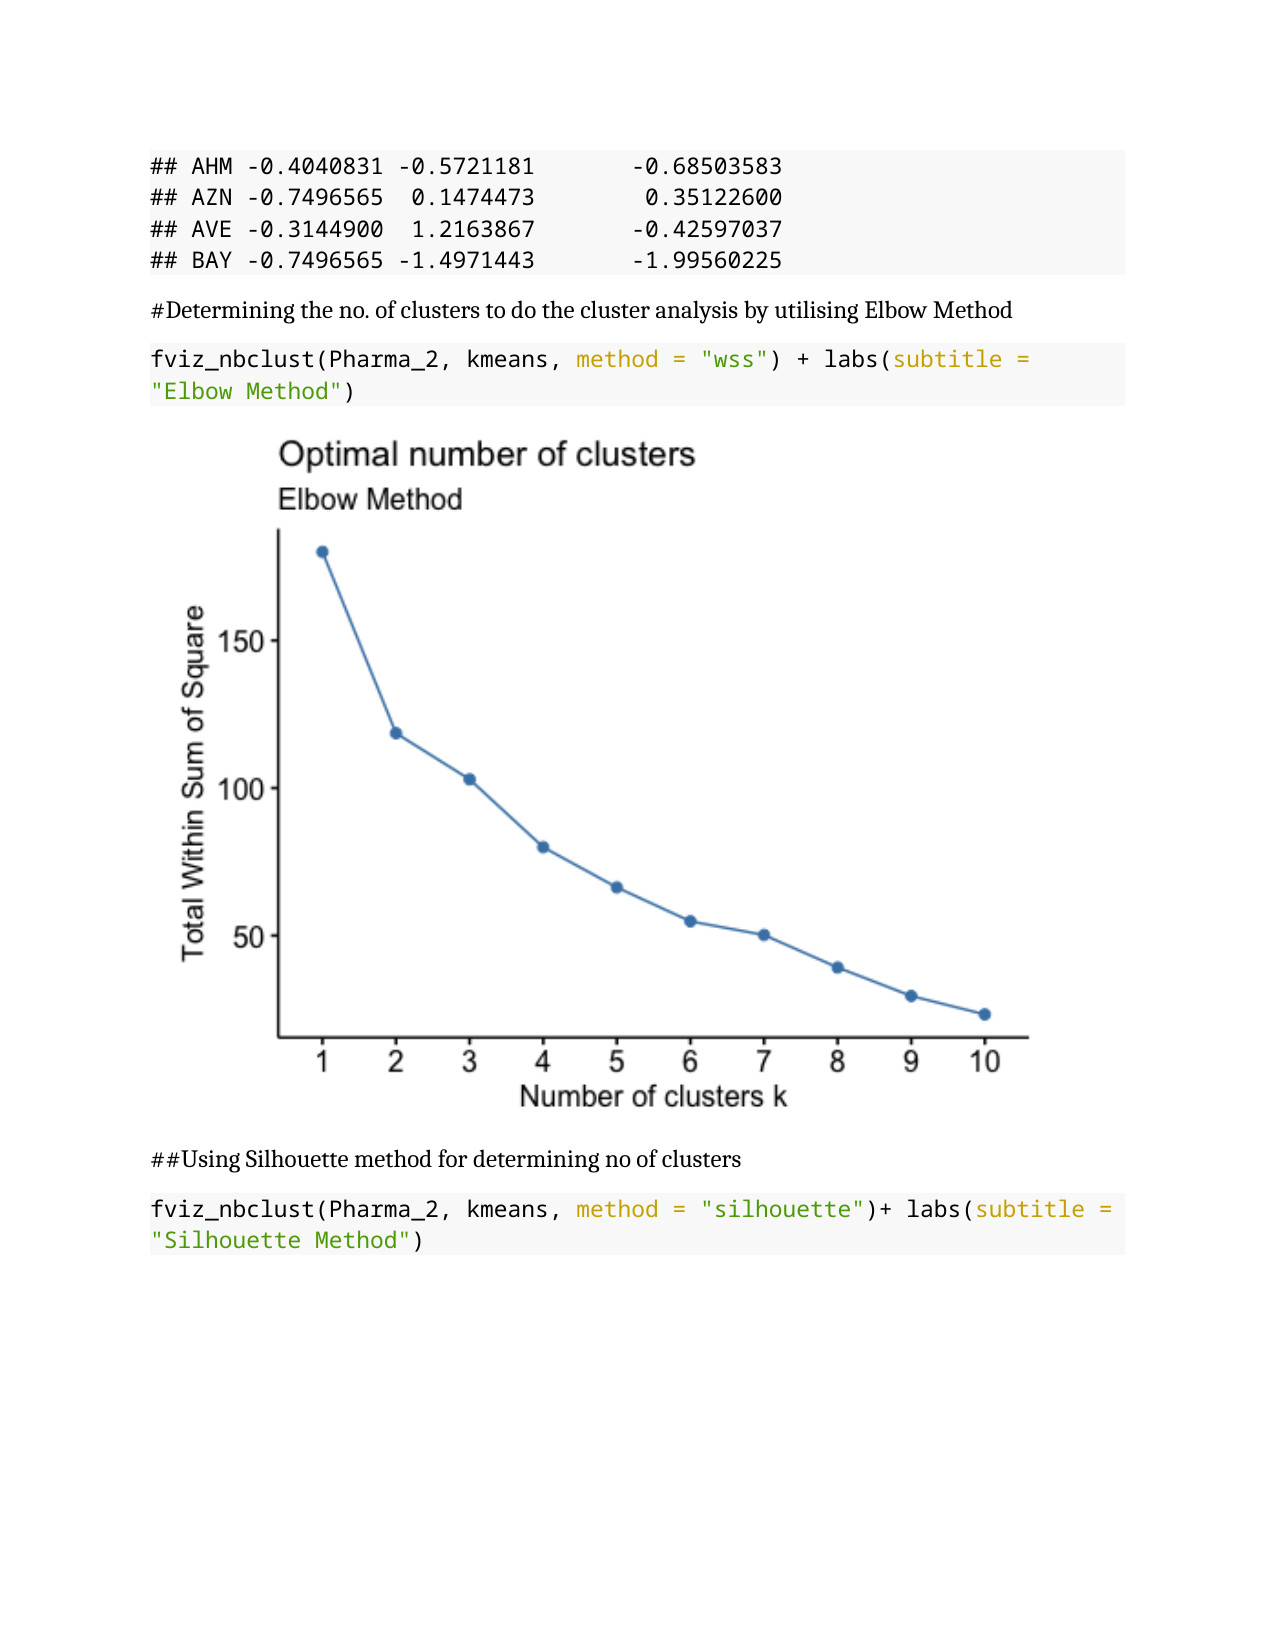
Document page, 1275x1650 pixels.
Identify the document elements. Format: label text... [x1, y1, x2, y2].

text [150, 150, 1125, 275]
text fviz_nbclust(Pharma_2, kmeans, method = "silhouette")+ labs(subtitle = "Silhouette Method") [425, 1193, 1125, 1255]
text ##Using Silhouette method for determining no of clusters [150, 1145, 1125, 1174]
text fviz_nbclust(Pharma_2, kmeans, method = "wss") + labs(subtitle = "Elbow Method") [150, 343, 1125, 406]
picture [168, 426, 1044, 1127]
text #Determining the no. of clusters to do the cluster analysis by utilising Elbow Method [150, 296, 1125, 324]
